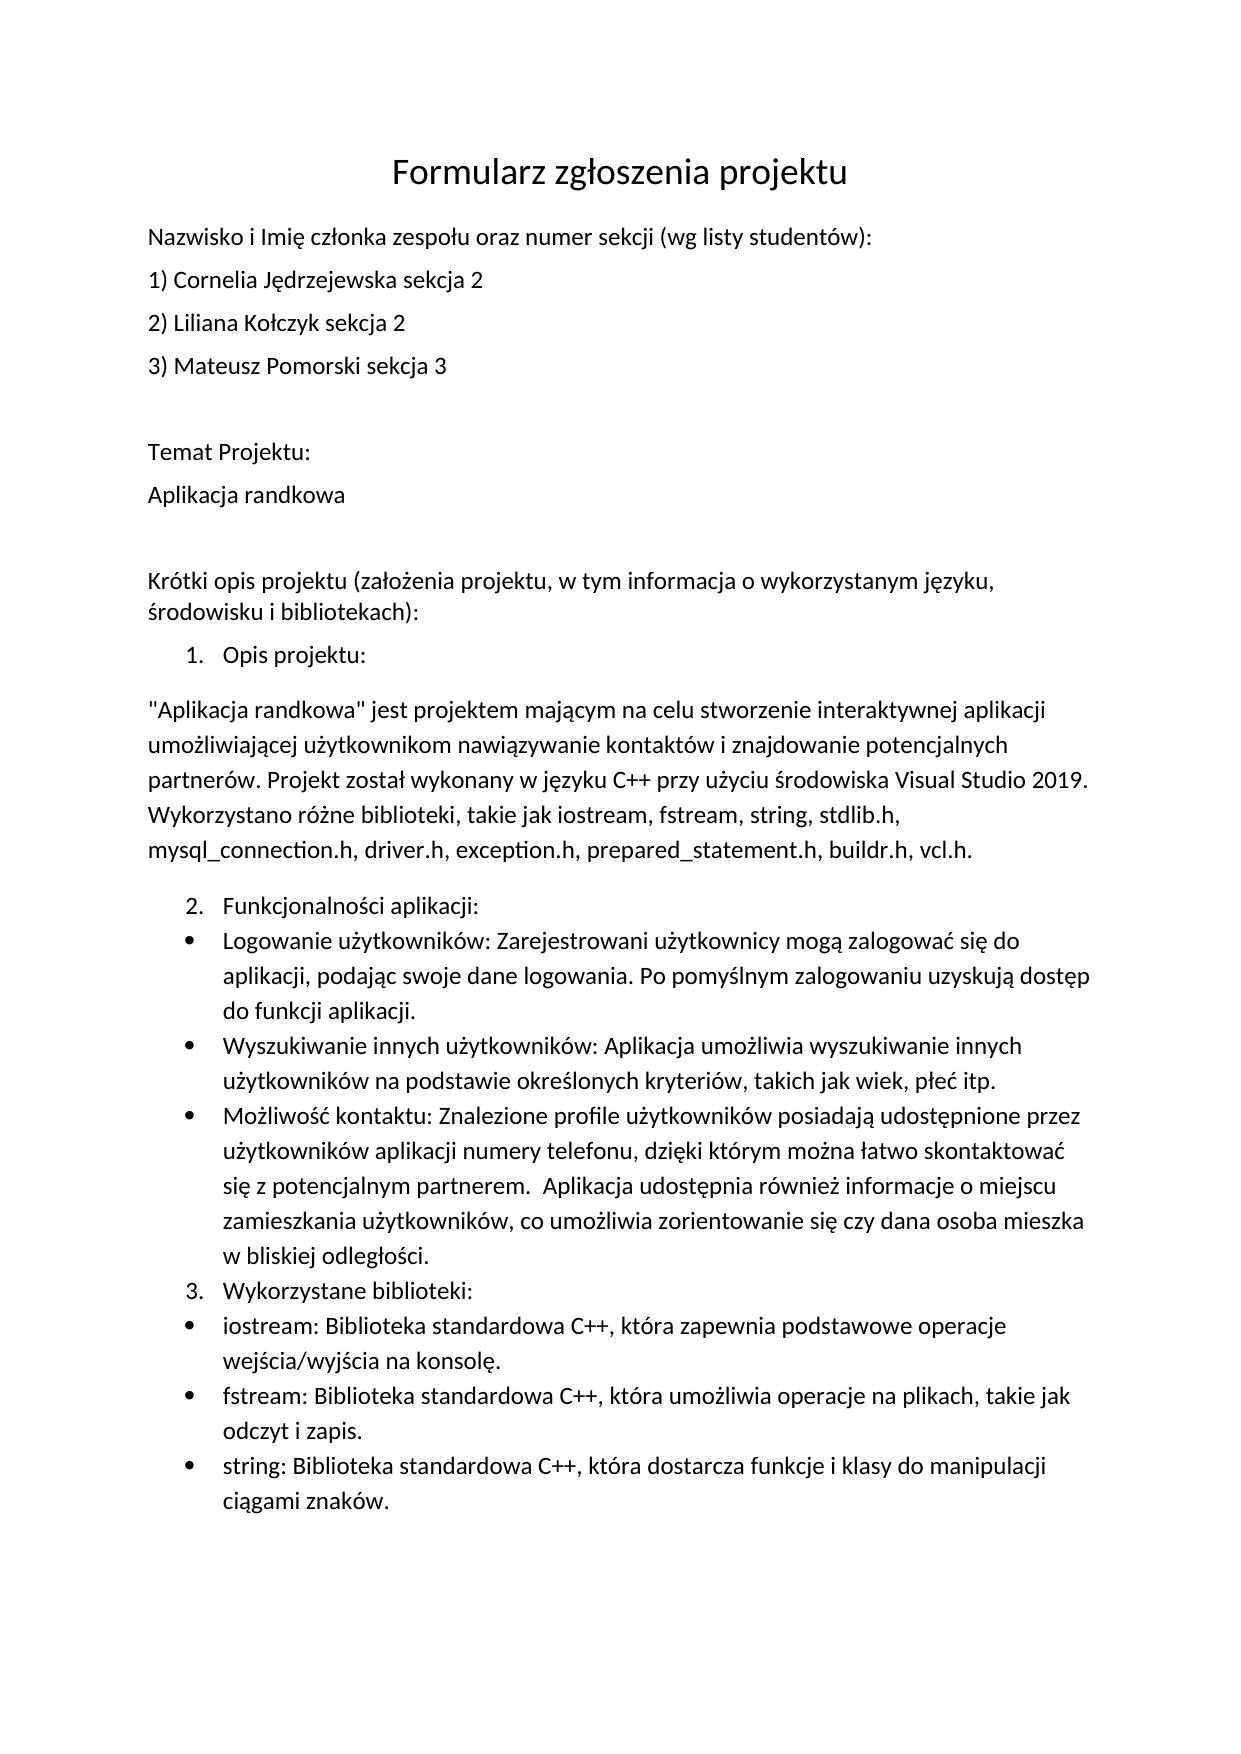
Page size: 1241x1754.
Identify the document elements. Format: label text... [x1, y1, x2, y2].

text Formularz zgłoszenia projektu [148, 148, 1093, 193]
text 3) Mateusz Pomorski sekcja 3 [148, 350, 1093, 381]
list Wykorzystane biblioteki: [185, 1276, 1093, 1306]
text Nazwisko i Imię członka zespołu oraz numer sekcji (wg listy studentów): [148, 221, 1093, 252]
text Temat Projektu: [148, 436, 1093, 467]
list Opis projektu: [185, 639, 1093, 669]
list Możliwość kontaktu: Znalezione profile użytkowników posiadają udostępnione przez użytkowników aplikacji numery telefonu, dzięki którym można łatwo skontaktować się z potencjalnym partnerem. Aplikacja udostępnia również informacje o miejscu zamieszkania użytkowników, co umożliwia zorientowanie się czy dana osoba mieszka w bliskiej odległości. [185, 1101, 1093, 1271]
list Funkcjonalności aplikacji: [185, 891, 1093, 921]
list iostream: Biblioteka standardowa C++, która zapewnia podstawowe operacje wejścia/wyjścia na konsolę. [185, 1311, 1093, 1376]
text 1) Cornelia Jędrzejewska sekcja 2 [148, 264, 1093, 295]
text 2) Liliana Kołczyk sekcja 2 [148, 307, 1093, 338]
text "Aplikacja randkowa" jest projektem mającym na celu stworzenie interaktywnej aplikacji umożliwiającej użytkownikom nawiązywanie kontaktów i znajdowanie potencjalnych partnerów. Projekt został wykonany w języku C++ przy użyciu środowiska Visual Studio 2019. Wykorzystano różne biblioteki, takie jak iostream, fstream, string, stdlib.h, mysql_connection.h, driver.h, exception.h, prepared_statement.h, buildr.h, vcl.h. [148, 695, 1093, 865]
text Aplikacja randkowa [148, 479, 1093, 510]
text Krótki opis projektu (założenia projektu, w tym informacja o wykorzystanym języku, środowisku i bibliotekach): [148, 565, 1093, 626]
list Wyszukiwanie innych użytkowników: Aplikacja umożliwia wyszukiwanie innych użytkowników na podstawie określonych kryteriów, takich jak wiek, płeć itp. [185, 1031, 1093, 1096]
list string: Biblioteka standardowa C++, która dostarcza funkcje i klasy do manipulacji ciągami znaków. [185, 1451, 1093, 1516]
list Logowanie użytkowników: Zarejestrowani użytkownicy mogą zalogować się do aplikacji, podając swoje dane logowania. Po pomyślnym zalogowaniu uzyskują dostęp do funkcji aplikacji. [185, 926, 1093, 1026]
list fstream: Biblioteka standardowa C++, która umożliwia operacje na plikach, takie jak odczyt i zapis. [185, 1381, 1093, 1446]
